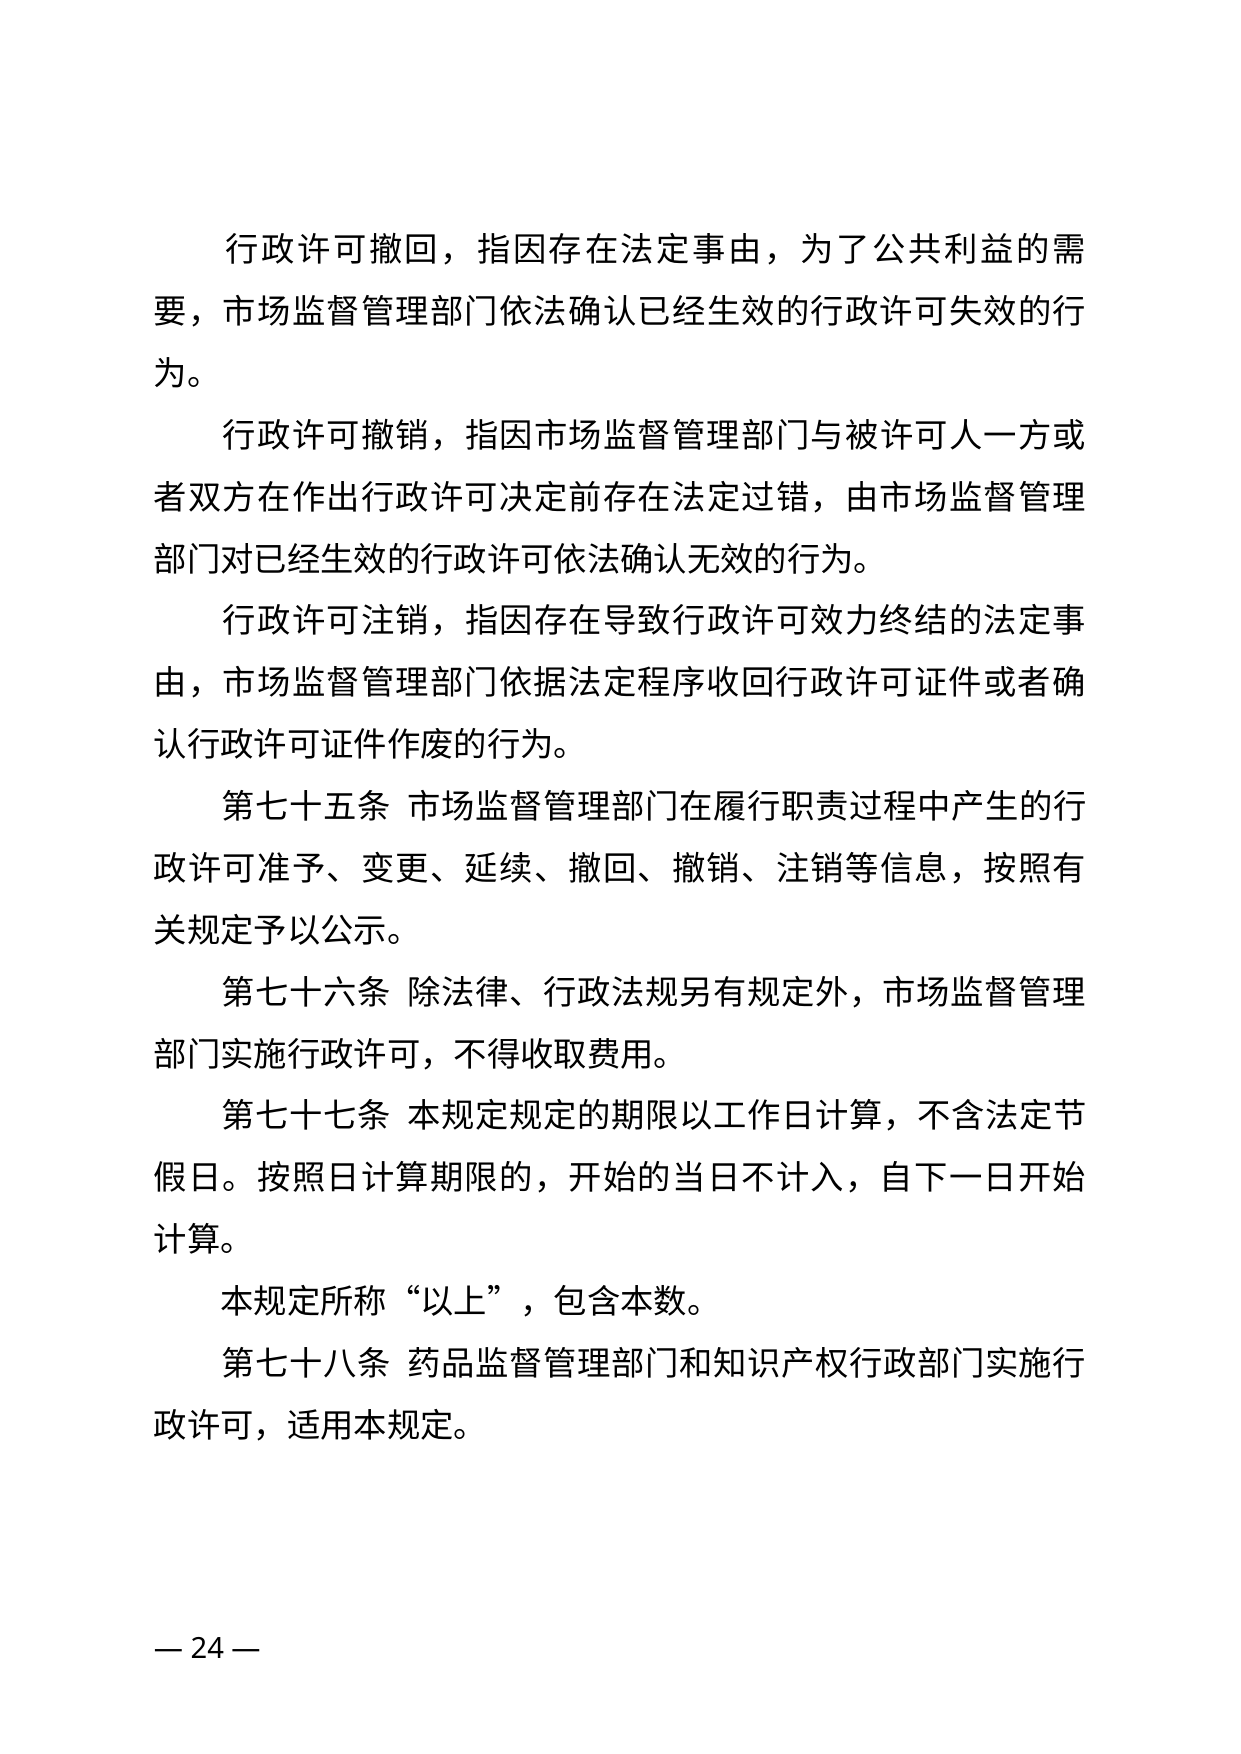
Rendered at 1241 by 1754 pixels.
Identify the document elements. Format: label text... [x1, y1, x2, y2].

text 行政许可撤回，指因存在法定事由，为了公共利益的需要，市场监督管理部门依法确认已经生效的行政许可失效的行为。 [153, 212, 1087, 398]
text 第七十六条 除法律、行政法规另有规定外，市场监督管理部门实施行政许可，不得收取费用。 [153, 955, 1087, 1078]
text 行政许可注销，指因存在导致行政许可效力终结的法定事由，市场监督管理部门依据法定程序收回行政许可证件或者确认行政许可证件作废的行为。 [153, 583, 1087, 769]
text 第七十七条 本规定规定的期限以工作日计算，不含法定节假日。按照日计算期限的，开始的当日不计入，自下一日开始计算。 [153, 1078, 1087, 1264]
text 行政许可撤销，指因市场监督管理部门与被许可人一方或者双方在作出行政许可决定前存在法定过错，由市场监督管理部门对已经生效的行政许可依法确认无效的行为。 [153, 398, 1087, 583]
text 本规定所称“以上”，包含本数。 [153, 1264, 1087, 1326]
text 第七十八条 药品监督管理部门和知识产权行政部门实施行政许可，适用本规定。 [153, 1326, 1087, 1450]
text 第七十五条 市场监督管理部门在履行职责过程中产生的行政许可准予、变更、延续、撤回、撤销、注销等信息，按照有关规定予以公示。 [153, 769, 1087, 955]
